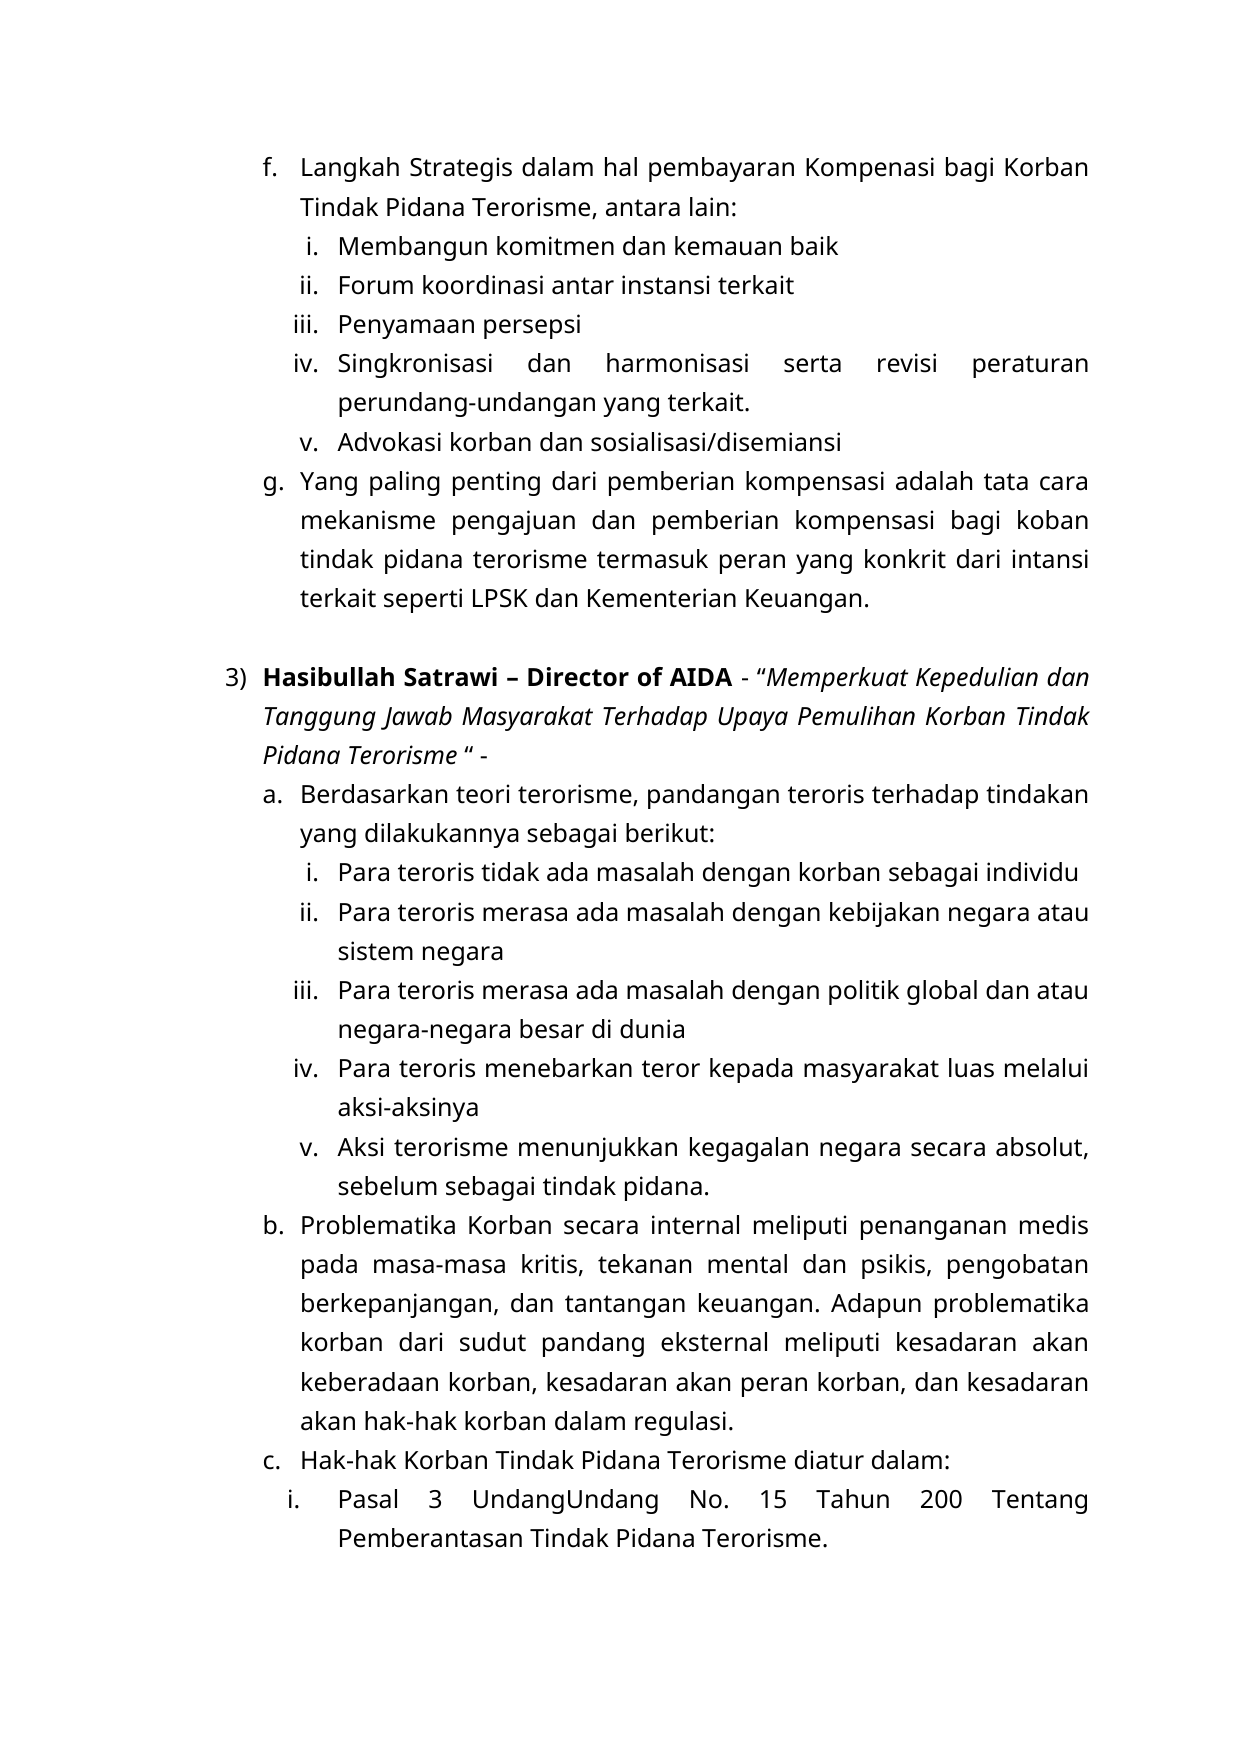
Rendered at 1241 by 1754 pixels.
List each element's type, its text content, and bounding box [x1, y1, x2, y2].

list Singkronisasi dan harmonisasi serta revisi peraturan perundang-undangan yang terkait. [319, 346, 1090, 419]
list Aksi terorisme menunjukkan kegagalan negara secara absolut, sebelum sebagai tindak pidana. [319, 1129, 1090, 1202]
list Para teroris menebarkan teror kepada masyarakat luas melalui aksi-aksinya [319, 1051, 1090, 1124]
list Membangun komitmen dan kemauan baik [319, 228, 1090, 262]
list Penyamaan persepsi [319, 307, 1090, 341]
list Advokasi korban dan sosialisasi/disemiansi [319, 424, 1090, 458]
list Para teroris merasa ada masalah dengan kebijakan negara atau sistem negara [319, 894, 1090, 967]
list Problematika Korban secara internal meliputi penanganan medis pada masa-masa kritis, tekanan mental dan psikis, pengobatan berkepanjangan, dan tantangan keuangan. Adapun problematika korban dari sudut pandang eksternal meliputi kesadaran akan keberadaan korban, kesadaran akan peran korban, dan kesadaran akan hak-hak korban dalam regulasi. [262, 1207, 1090, 1437]
list Para teroris tidak ada masalah dengan korban sebagai individu [319, 855, 1090, 889]
list Hasibullah Satrawi – Director of AIDA - “Memperkuat Kepedulian dan Tanggung Jawab Masyarakat Terhadap Upaya Pemulihan Korban Tindak Pidana Terorisme “ - [225, 659, 1090, 772]
list Forum koordinasi antar instansi terkait [319, 267, 1090, 302]
list Yang paling penting dari pemberian kompensasi adalah tata cara mekanisme pengajuan dan pemberian kompensasi bagi koban tindak pidana terorisme termasuk peran yang konkrit dari intansi terkait seperti LPSK dan Kementerian Keuangan. [262, 463, 1090, 615]
list Berdasarkan teori terorisme, pandangan teroris terhadap tindakan yang dilakukannya sebagai berikut: [262, 777, 1090, 850]
list Para teroris merasa ada masalah dengan politik global dan atau negara-negara besar di dunia [319, 972, 1090, 1046]
list Hak-hak Korban Tindak Pidana Terorisme diatur dalam: [262, 1442, 1090, 1477]
list Pasal 3 UndangUndang No. 15 Tahun 200 Tentang Pemberantasan Tindak Pidana Terorisme. [300, 1482, 1090, 1555]
list Langkah Strategis dalam hal pembayaran Kompenasi bagi Korban Tindak Pidana Terorisme, antara lain: [262, 150, 1090, 223]
